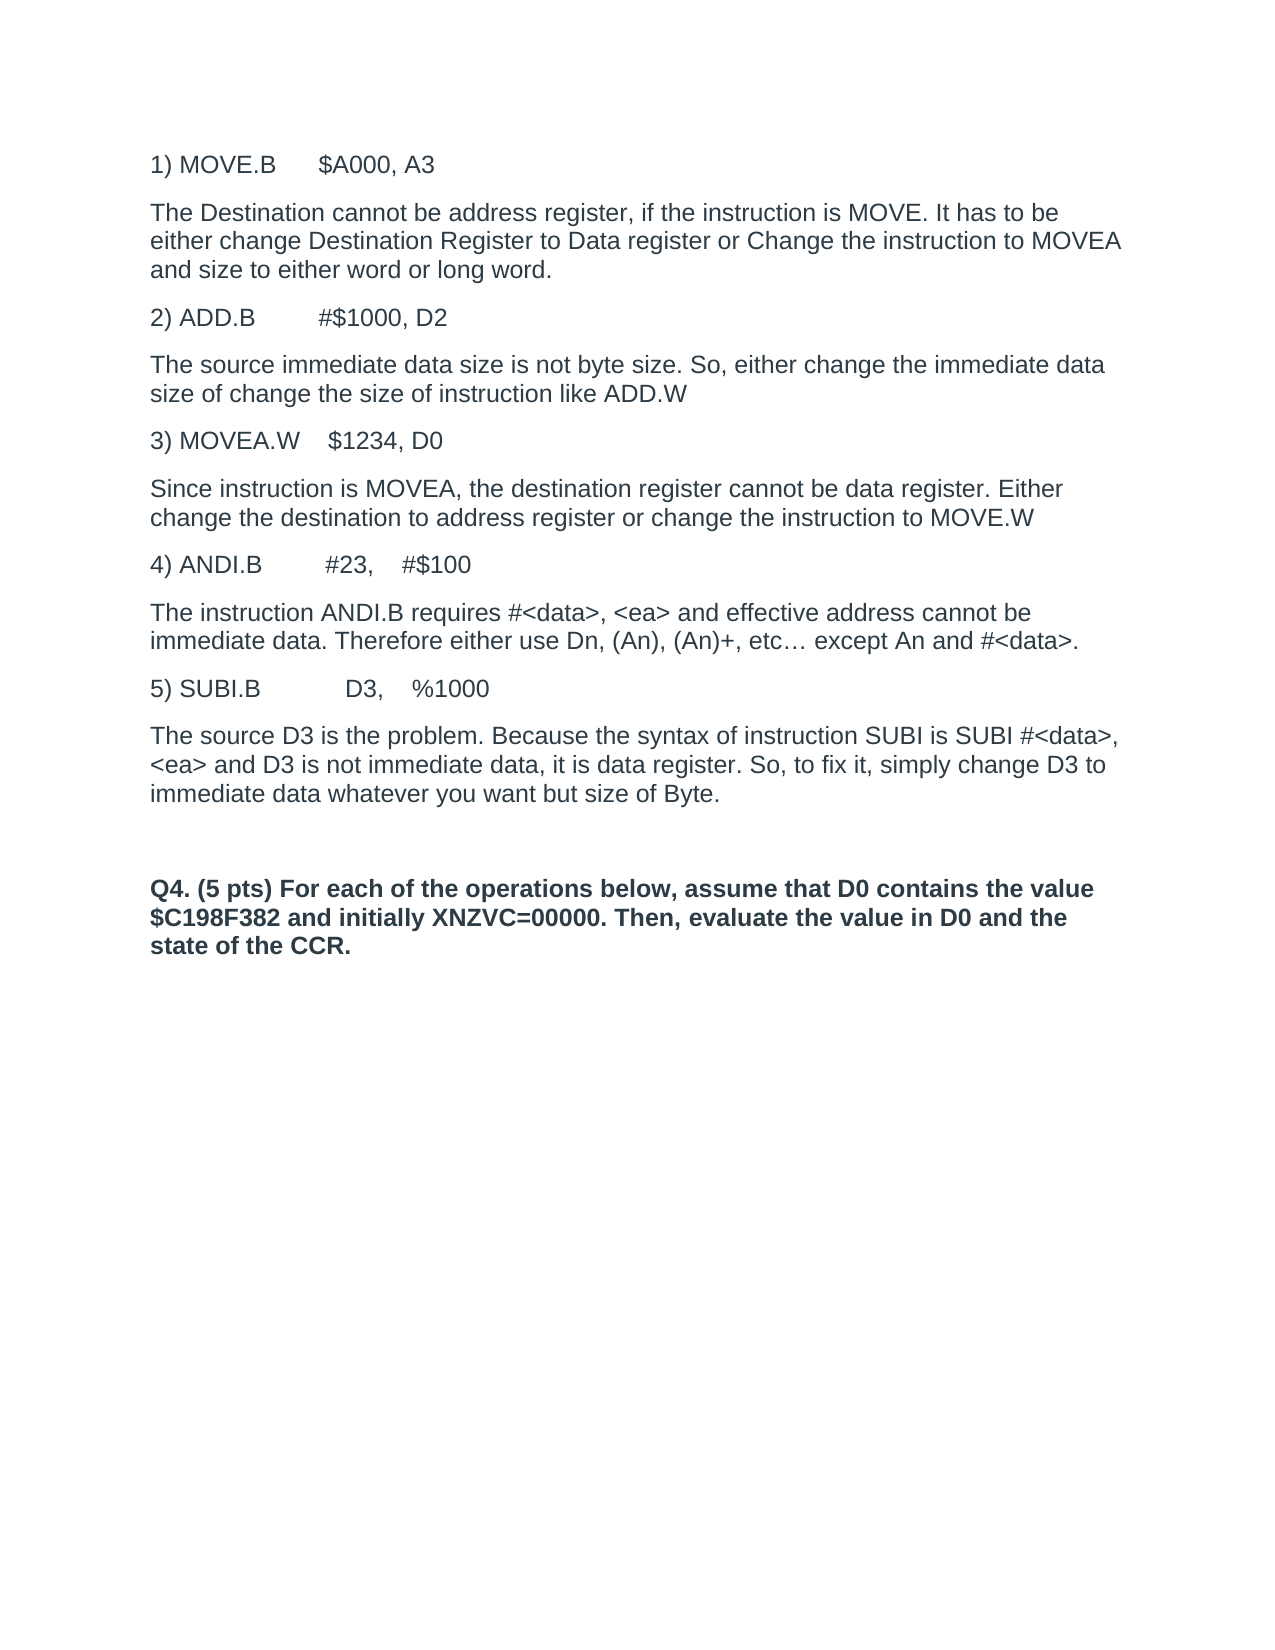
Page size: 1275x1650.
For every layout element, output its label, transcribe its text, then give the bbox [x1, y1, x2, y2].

text 5) SUBI.B D3, %1000 [150, 674, 1125, 702]
text Q4. (5 pts) For each of the operations below, assume that D0 contains the value $C198F382 and initially XNZVC=00000. Then, evaluate the value in D0 and the state of the CCR. [150, 874, 1125, 960]
text The source D3 is the problem. Because the syntax of instruction SUBI is SUBI #<data>, <ea> and D3 is not immediate data, it is data register. So, to fix it, simply change D3 to immediate data whatever you want but size of Byte. [150, 721, 1125, 807]
text 2) ADD.B #$1000, D2 [150, 302, 1125, 331]
text Since instruction is MOVEA, the destination register cannot be data register. Either change the destination to address register or change the instruction to MOVE.W [150, 474, 1125, 531]
text The instruction ANDI.B requires #<data>, <ea> and effective address cannot be immediate data. Therefore either use Dn, (An), (An)+, etc… except An and #<data>. [150, 597, 1125, 655]
text 4) ANDI.B #23, #$100 [150, 550, 1125, 579]
text 1) MOVE.B $A000, A3 [150, 150, 1125, 179]
text The source immediate data size is not byte size. So, either change the immediate data size of change the size of instruction like ADD.W [150, 350, 1125, 407]
text The Destination cannot be address register, if the instruction is MOVE. It has to be either change Destination Register to Data register or Change the instruction to MOVEA and size to either word or long word. [150, 197, 1125, 284]
text 3) MOVEA.W $1234, D0 [150, 426, 1125, 455]
